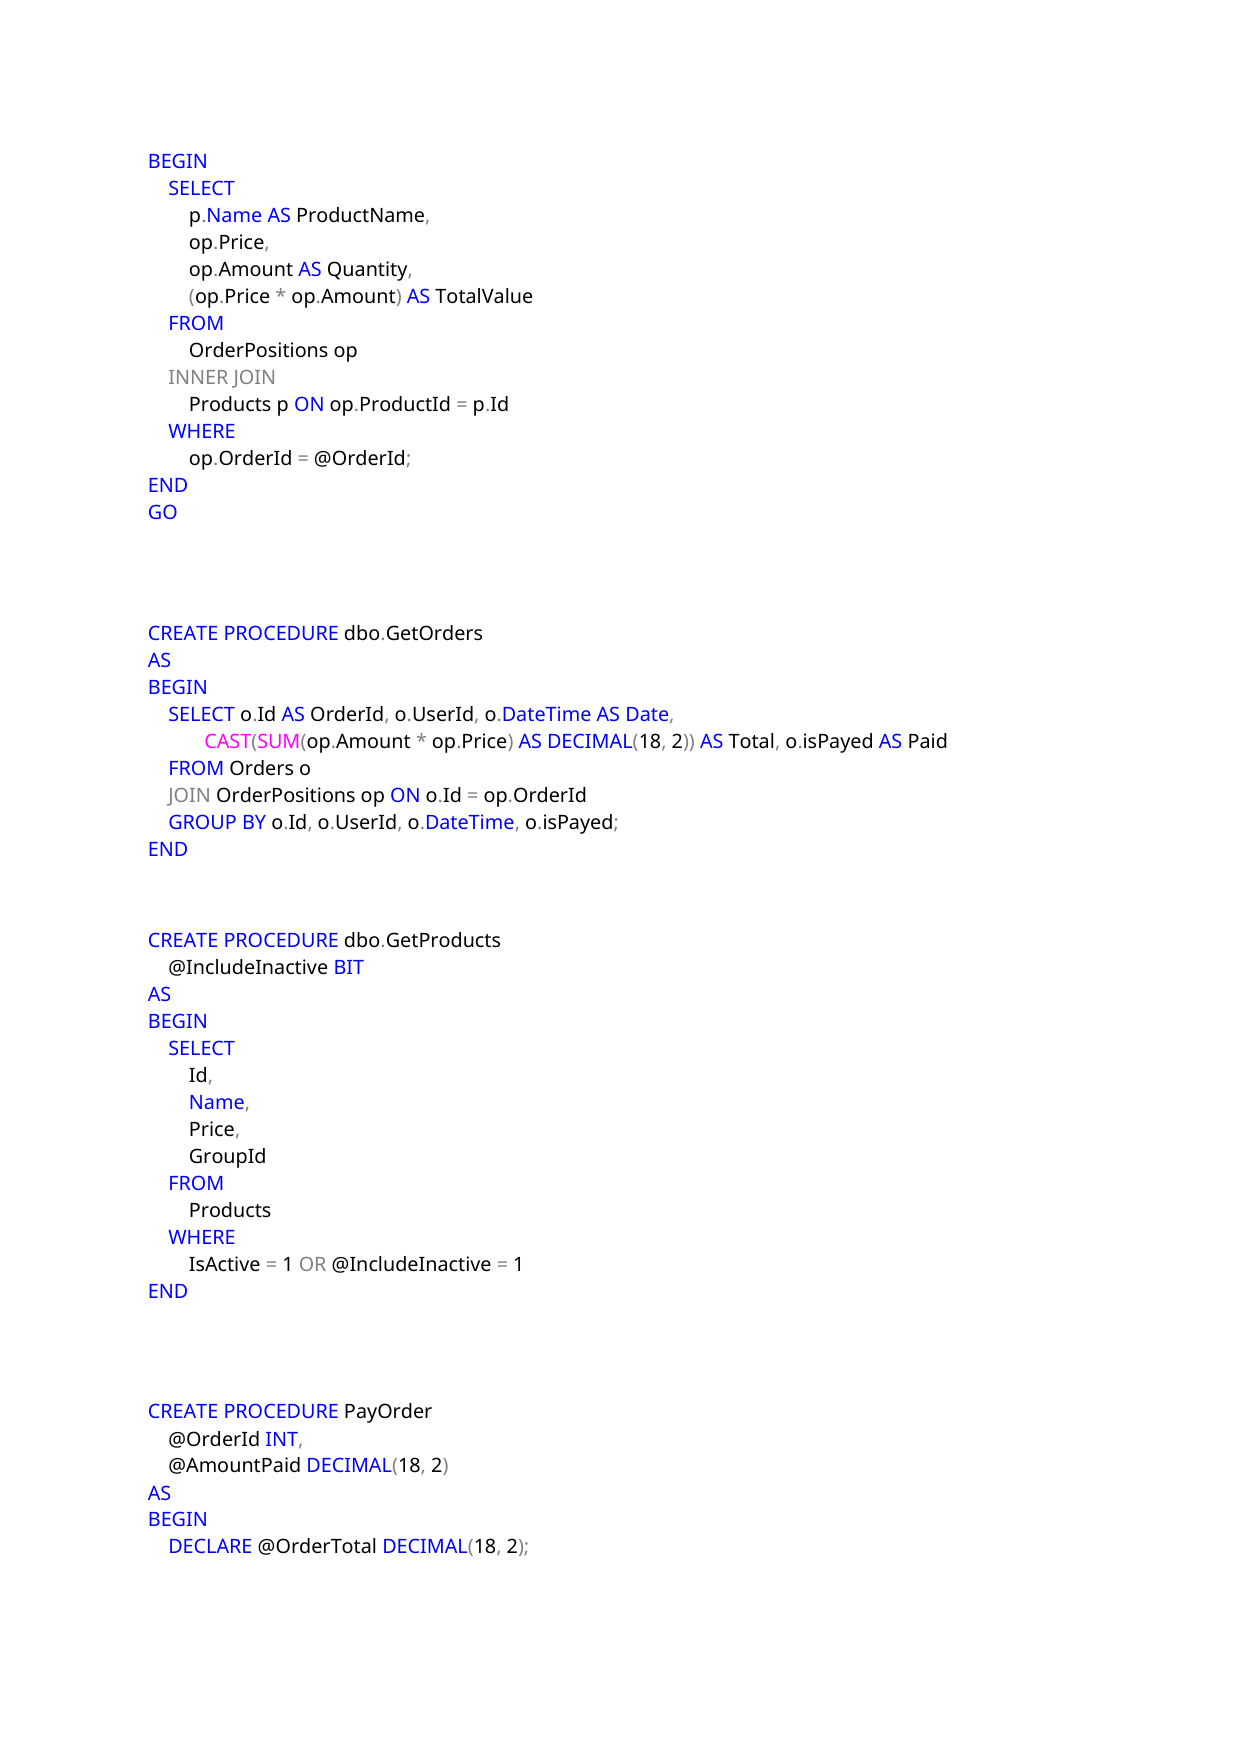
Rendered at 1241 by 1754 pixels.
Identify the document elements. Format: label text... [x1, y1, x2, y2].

text WHERE [148, 1223, 1093, 1250]
text GO [148, 498, 1093, 525]
text SELECT [148, 174, 1093, 202]
text Price, [148, 1115, 1093, 1142]
text INNER JOIN [148, 363, 1093, 390]
text @AmountPaid DECIMAL(18, 2) [148, 1452, 1093, 1479]
text SELECT o.Id AS OrderId, o.UserId, o.DateTime AS Date, [148, 700, 1093, 727]
text (op.Price * op.Amount) AS TotalValue [148, 282, 1093, 309]
text SELECT [148, 1034, 1093, 1061]
text IsActive = 1 OR @IncludeInactive = 1 [148, 1250, 1093, 1277]
text CREATE PROCEDURE dbo.GetOrders [148, 619, 1093, 646]
text Id, [148, 1061, 1093, 1088]
text Products p ON op.ProductId = p.Id [148, 390, 1093, 417]
text Products [148, 1196, 1093, 1223]
text DECLARE @OrderTotal DECIMAL(18, 2); [148, 1533, 1093, 1560]
text GroupId [148, 1142, 1093, 1169]
text JOIN OrderPositions op ON o.Id = op.OrderId [148, 781, 1093, 808]
text AS [148, 1479, 1093, 1506]
text BEGIN [148, 1506, 1093, 1533]
text END [148, 1277, 1093, 1304]
text CREATE PROCEDURE PayOrder [148, 1398, 1093, 1425]
text @OrderId INT, [148, 1425, 1093, 1452]
text END [148, 471, 1093, 498]
text p.Name AS ProductName, [148, 202, 1093, 228]
text AS [148, 980, 1093, 1007]
text WHERE [148, 417, 1093, 444]
text @IncludeInactive BIT [148, 953, 1093, 980]
text op.Price, [148, 228, 1093, 256]
text FROM [148, 1169, 1093, 1196]
text BEGIN [148, 673, 1093, 700]
text CAST(SUM(op.Amount * op.Price) AS DECIMAL(18, 2)) AS Total, o.isPayed AS Paid [148, 727, 1093, 754]
text GROUP BY o.Id, o.UserId, o.DateTime, o.isPayed; [148, 808, 1093, 835]
text Name, [148, 1088, 1093, 1115]
text BEGIN [148, 148, 1093, 174]
text BEGIN [148, 1007, 1093, 1034]
text FROM Orders o [148, 754, 1093, 781]
text CREATE PROCEDURE dbo.GetProducts [148, 926, 1093, 953]
text FROM [148, 309, 1093, 336]
text END [148, 835, 1093, 862]
text op.Amount AS Quantity, [148, 256, 1093, 282]
text op.OrderId = @OrderId; [148, 444, 1093, 471]
text AS [148, 646, 1093, 673]
text OrderPositions op [148, 336, 1093, 363]
